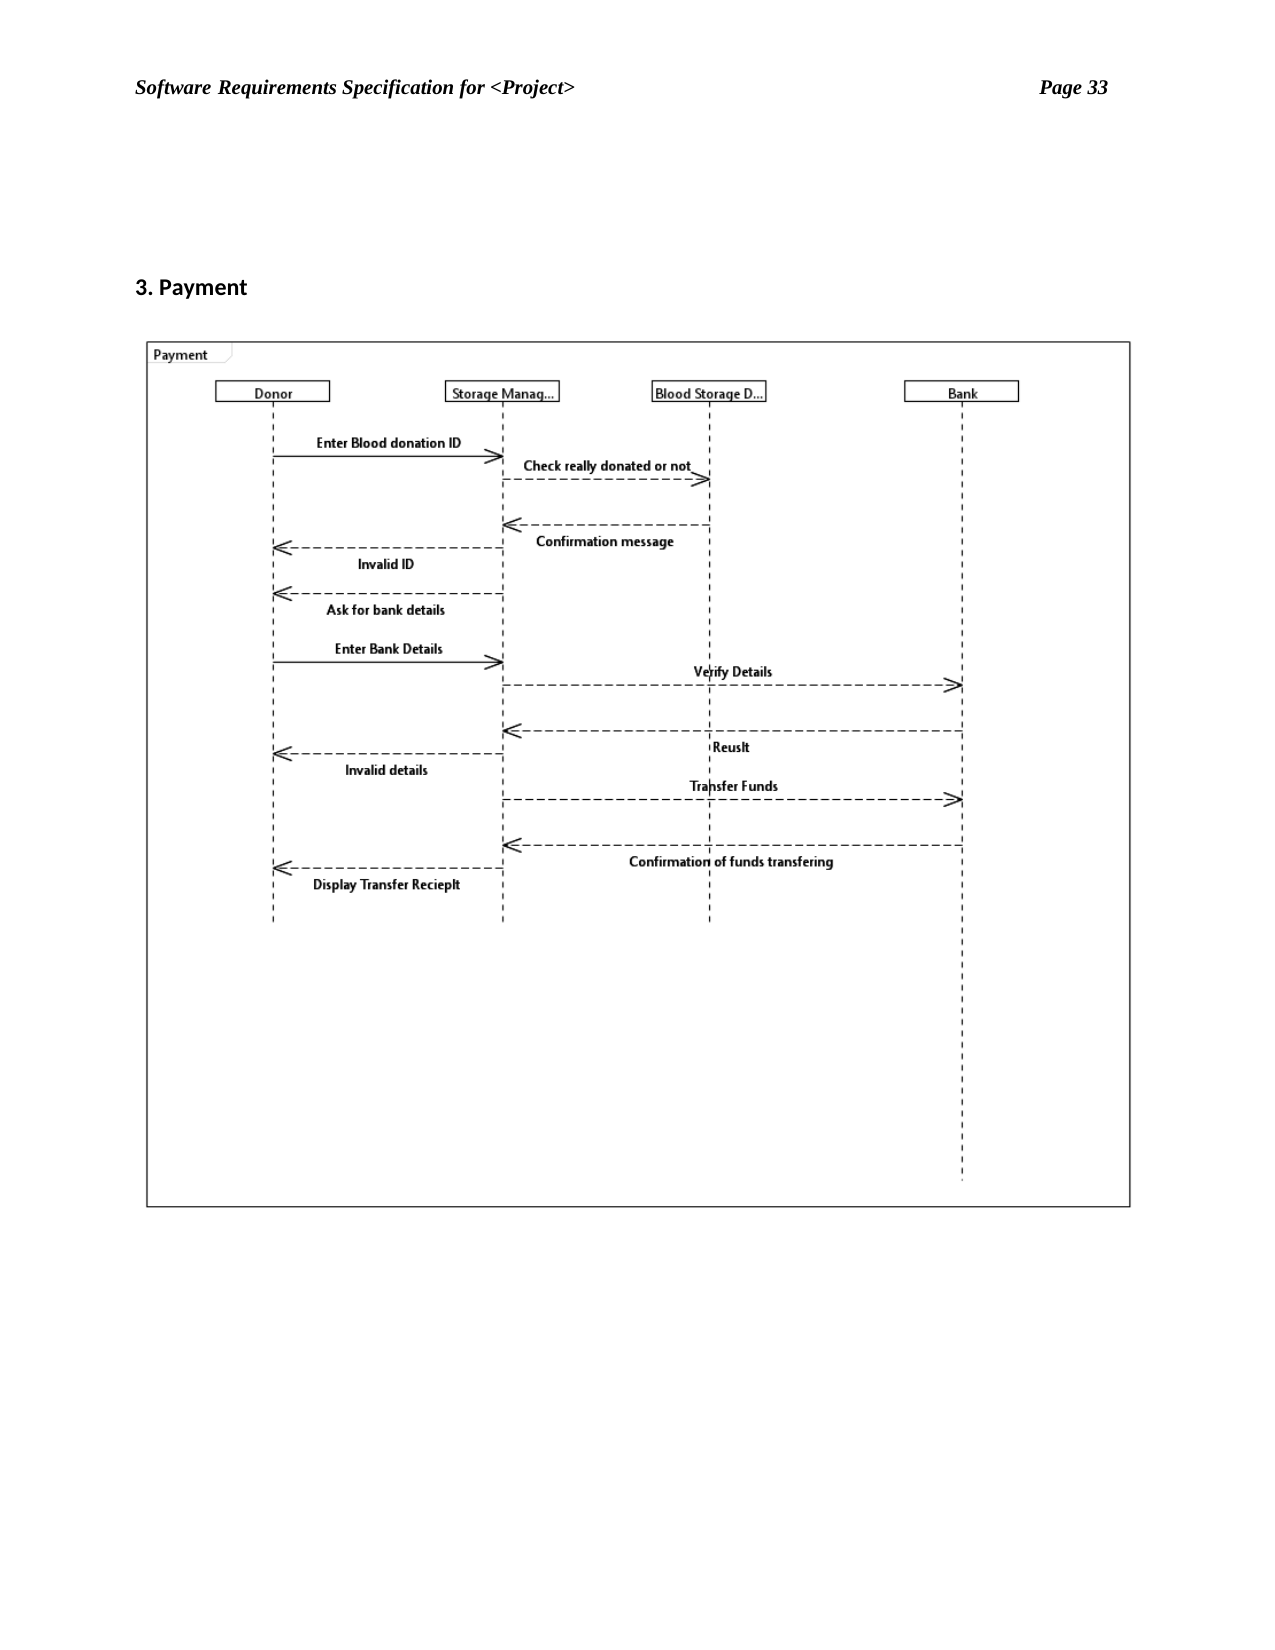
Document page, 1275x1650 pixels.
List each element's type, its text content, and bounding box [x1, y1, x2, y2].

text 3. Payment [135, 272, 1140, 301]
